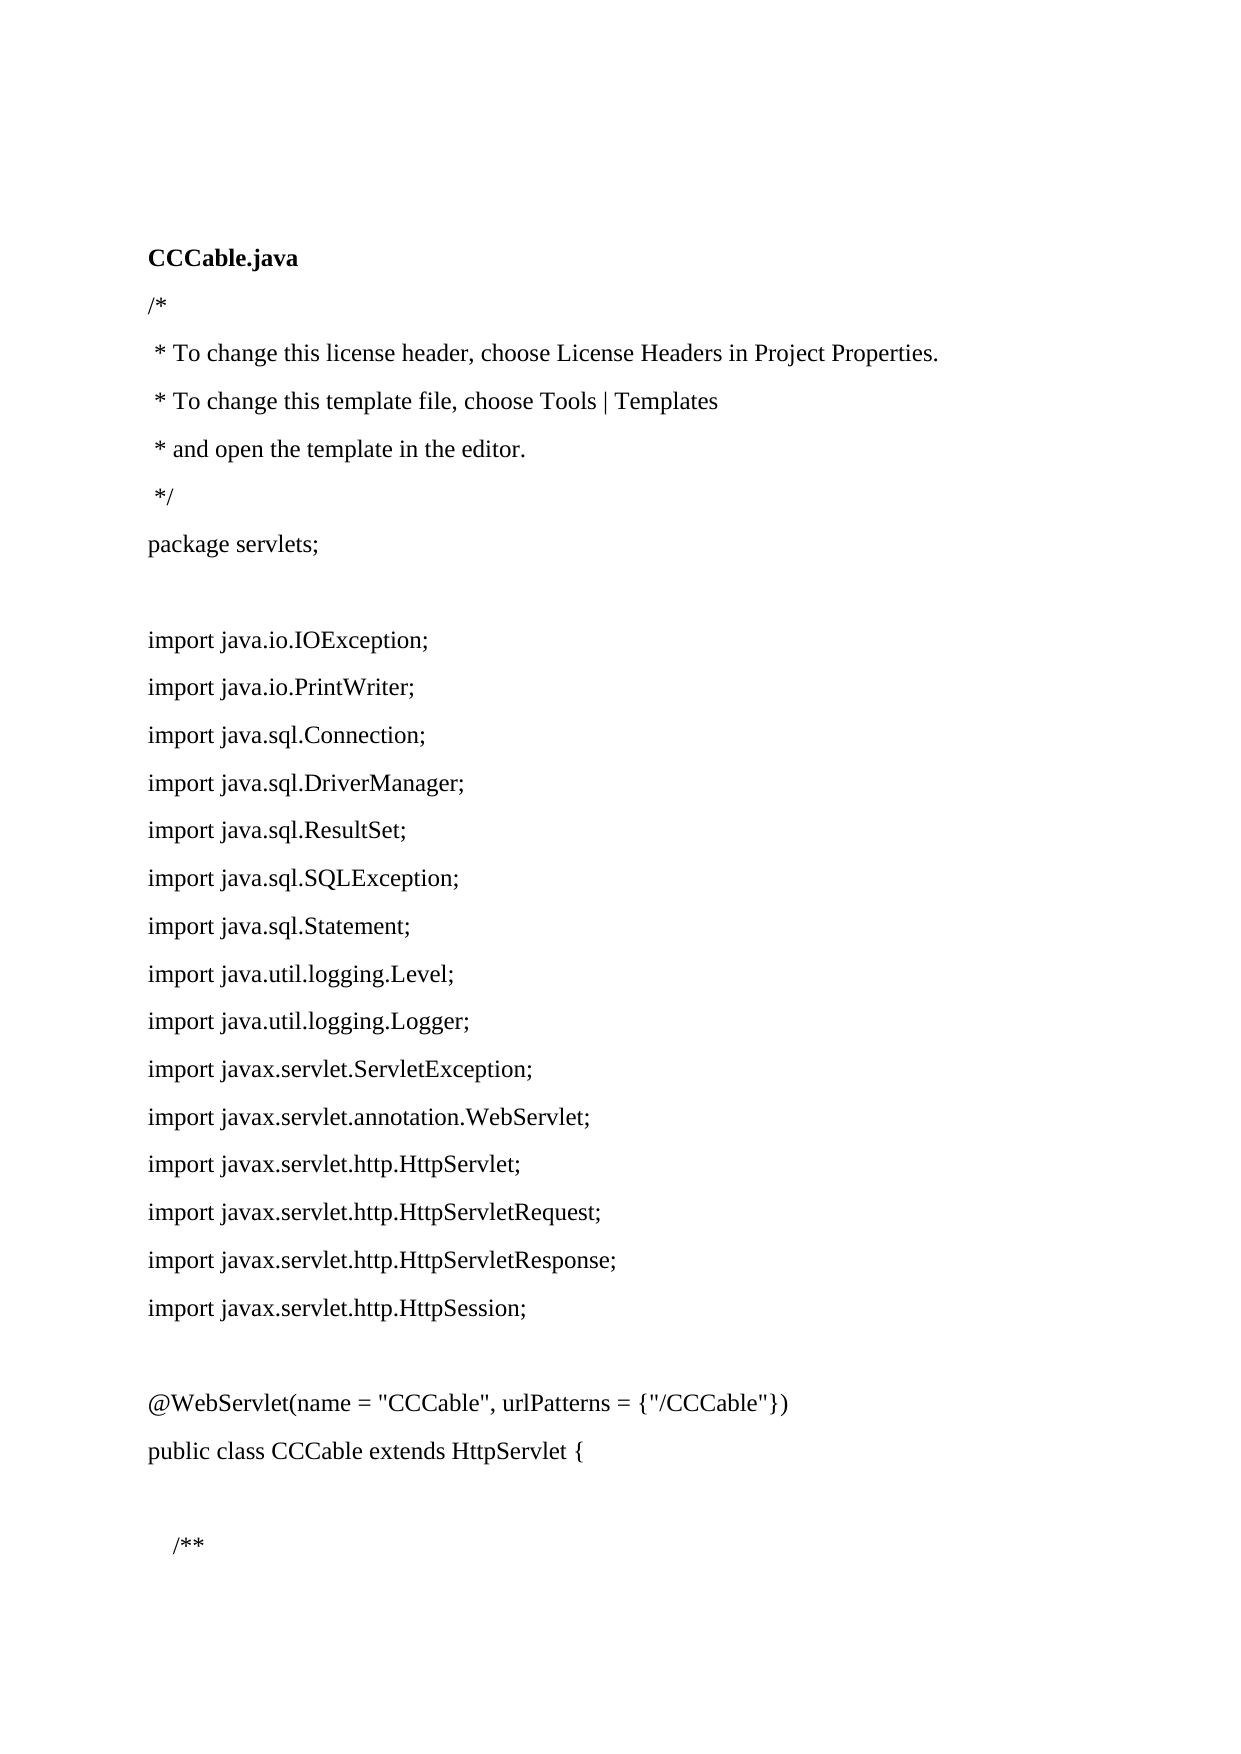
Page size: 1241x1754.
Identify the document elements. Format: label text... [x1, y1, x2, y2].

text * and open the template in the editor. [148, 434, 1093, 463]
text import java.sql.ResultSet; [148, 816, 1093, 844]
text /* [148, 291, 1093, 319]
text import java.util.logging.Logger; [148, 1006, 1093, 1035]
text import java.io.IOException; [148, 625, 1093, 653]
text import javax.servlet.annotation.WebServlet; [148, 1102, 1093, 1131]
text * To change this template file, choose Tools | Templates [148, 386, 1093, 415]
text /** [148, 1531, 1093, 1560]
text @WebServlet(name = "CCCable", urlPatterns = {"/CCCable"}) [148, 1388, 1093, 1417]
text import java.sql.Statement; [148, 911, 1093, 940]
text import javax.servlet.ServletException; [148, 1054, 1093, 1083]
text import java.util.logging.Level; [148, 959, 1093, 987]
text * To change this license header, choose License Headers in Project Properties. [148, 338, 1093, 367]
text CCCable.java [148, 243, 1093, 272]
text import java.sql.Connection; [148, 720, 1093, 749]
text public class CCCable extends HttpServlet { [148, 1436, 1093, 1464]
text package servlets; [148, 529, 1093, 558]
text import javax.servlet.http.HttpServletResponse; [148, 1245, 1093, 1274]
text import java.sql.DriverManager; [148, 768, 1093, 797]
text */ [148, 482, 1093, 510]
text import javax.servlet.http.HttpServletRequest; [148, 1197, 1093, 1226]
text import javax.servlet.http.HttpServlet; [148, 1149, 1093, 1178]
text import java.io.PrintWriter; [148, 672, 1093, 701]
text import java.sql.SQLException; [148, 863, 1093, 892]
text import javax.servlet.http.HttpSession; [148, 1293, 1093, 1321]
